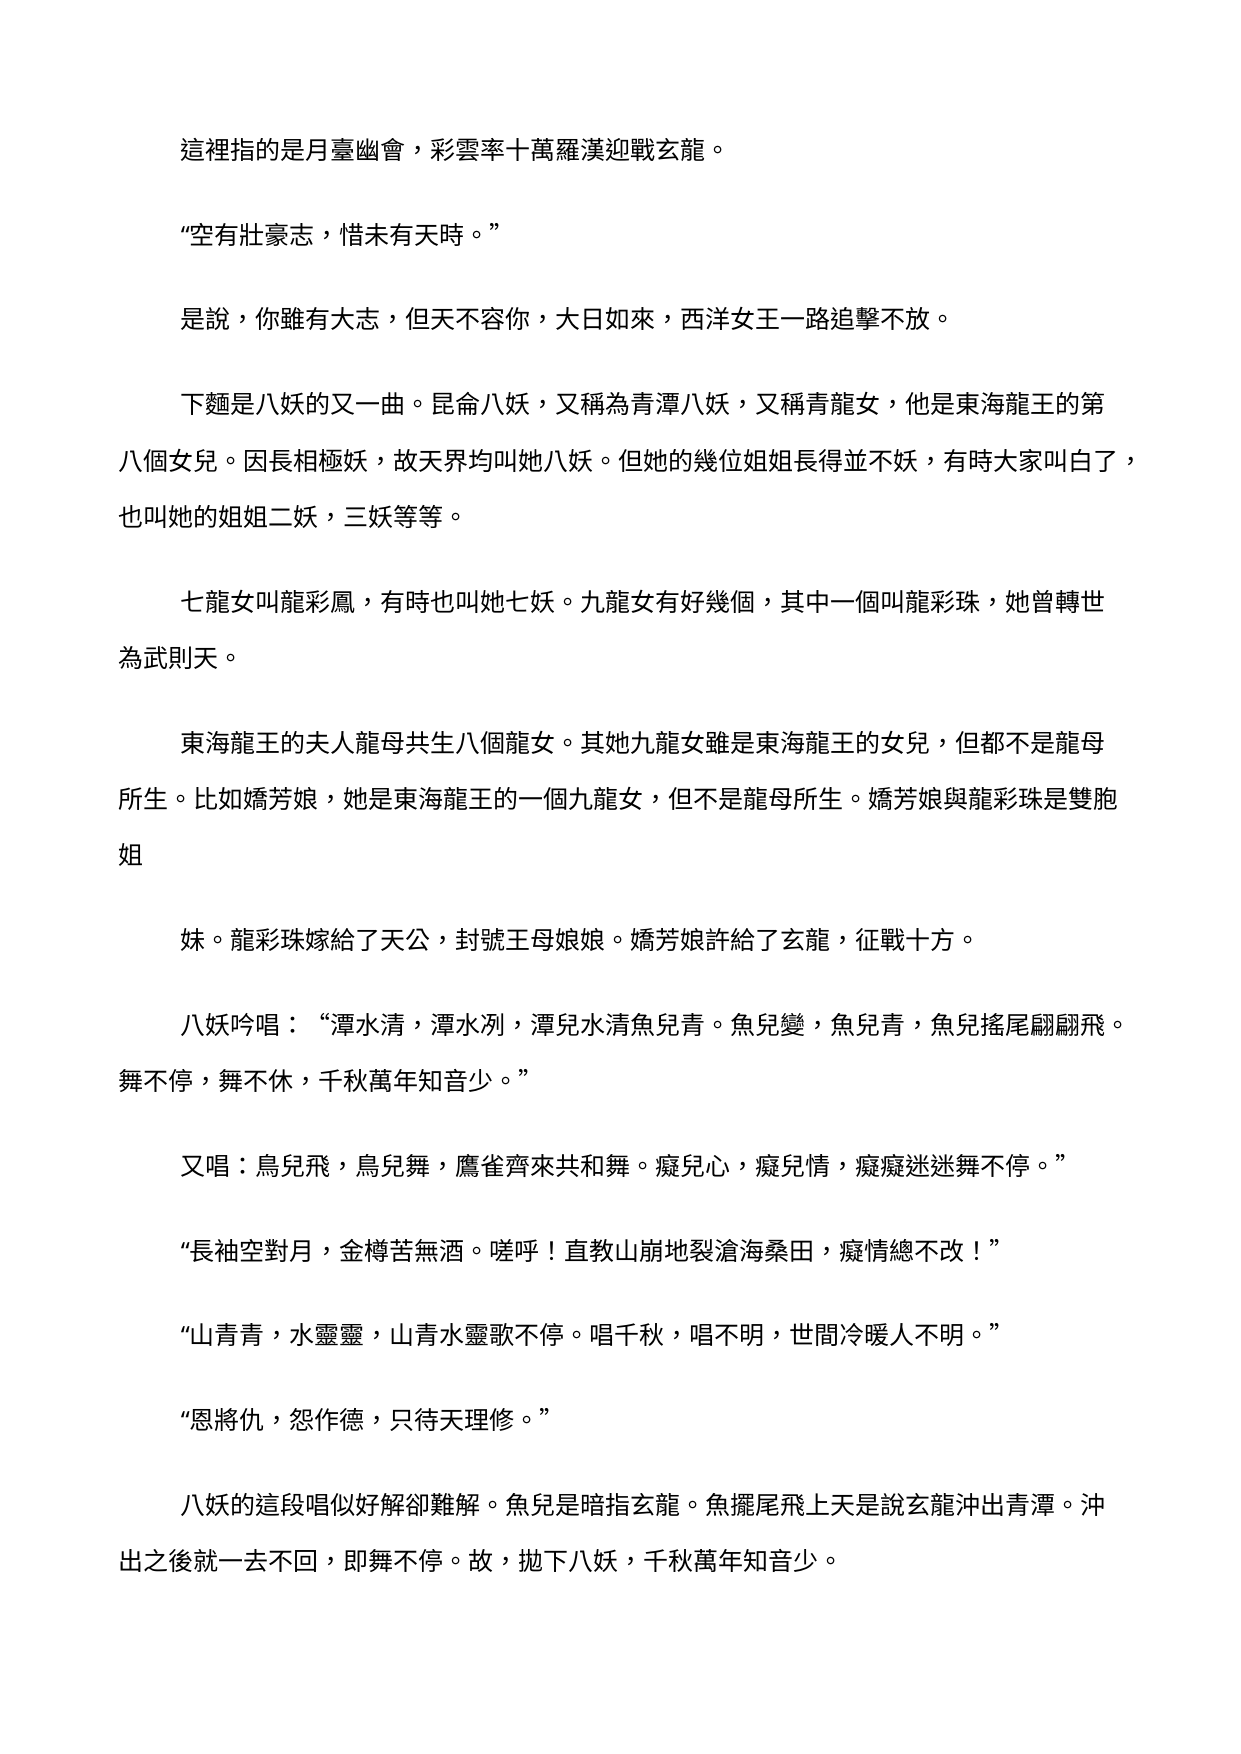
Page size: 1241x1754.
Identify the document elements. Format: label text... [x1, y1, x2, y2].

text 這裡指的是月臺幽會，彩雲率十萬羅漢迎戰玄龍。 [118, 130, 1118, 167]
text 七龍女叫龍彩鳳，有時也叫她七妖。九龍女有好幾個，其中一個叫龍彩珠，她曾轉世為武則天。 [118, 581, 1118, 675]
text “恩將仇，怨作德，只待天理修。” [118, 1400, 1118, 1437]
text 又唱：鳥兒飛，鳥兒舞，鷹雀齊來共和舞。癡兒心，癡兒情，癡癡迷迷舞不停。” [118, 1146, 1118, 1183]
text 東海龍王的夫人龍母共生八個龍女。其她九龍女雖是東海龍王的女兒，但都不是龍母所生。比如嬌芳娘，她是東海龍王的一個九龍女，但不是龍母所生。嬌芳娘與龍彩珠是雙胞姐 [118, 722, 1118, 872]
text 是說，你雖有大志，但天不容你，大日如來，西洋女王一路追擊不放。 [118, 299, 1118, 337]
text “山青青，水靈靈，山青水靈歌不停。唱千秋，唱不明，世間冷暖人不明。” [118, 1315, 1118, 1353]
text 下麵是八妖的又一曲。昆侖八妖，又稱為青潭八妖，又稱青龍女，他是東海龍王的第八個女兒。因長相極妖，故天界均叫她八妖。但她的幾位姐姐長得並不妖，有時大家叫白了，也叫她的姐姐二妖，三妖等等。 [118, 384, 1118, 534]
text 妹。龍彩珠嫁給了天公，封號王母娘娘。嬌芳娘許給了玄龍，征戰十方。 [118, 920, 1118, 957]
text 八妖吟唱：“潭水清，潭水冽，潭兒水清魚兒青。魚兒變，魚兒青，魚兒搖尾翩翩飛。舞不停，舞不休，千秋萬年知音少。” [118, 1004, 1118, 1098]
text “長袖空對月，金樽苦無酒。嗟呼！直教山崩地裂滄海桑田，癡情總不改！” [118, 1230, 1118, 1268]
text “空有壯豪志，惜未有天時。” [118, 214, 1118, 252]
text 八妖的這段唱似好解卻難解。魚兒是暗指玄龍。魚擺尾飛上天是說玄龍沖出青潭。沖出之後就一去不回，即舞不停。故，拋下八妖，千秋萬年知音少。 [118, 1485, 1118, 1578]
